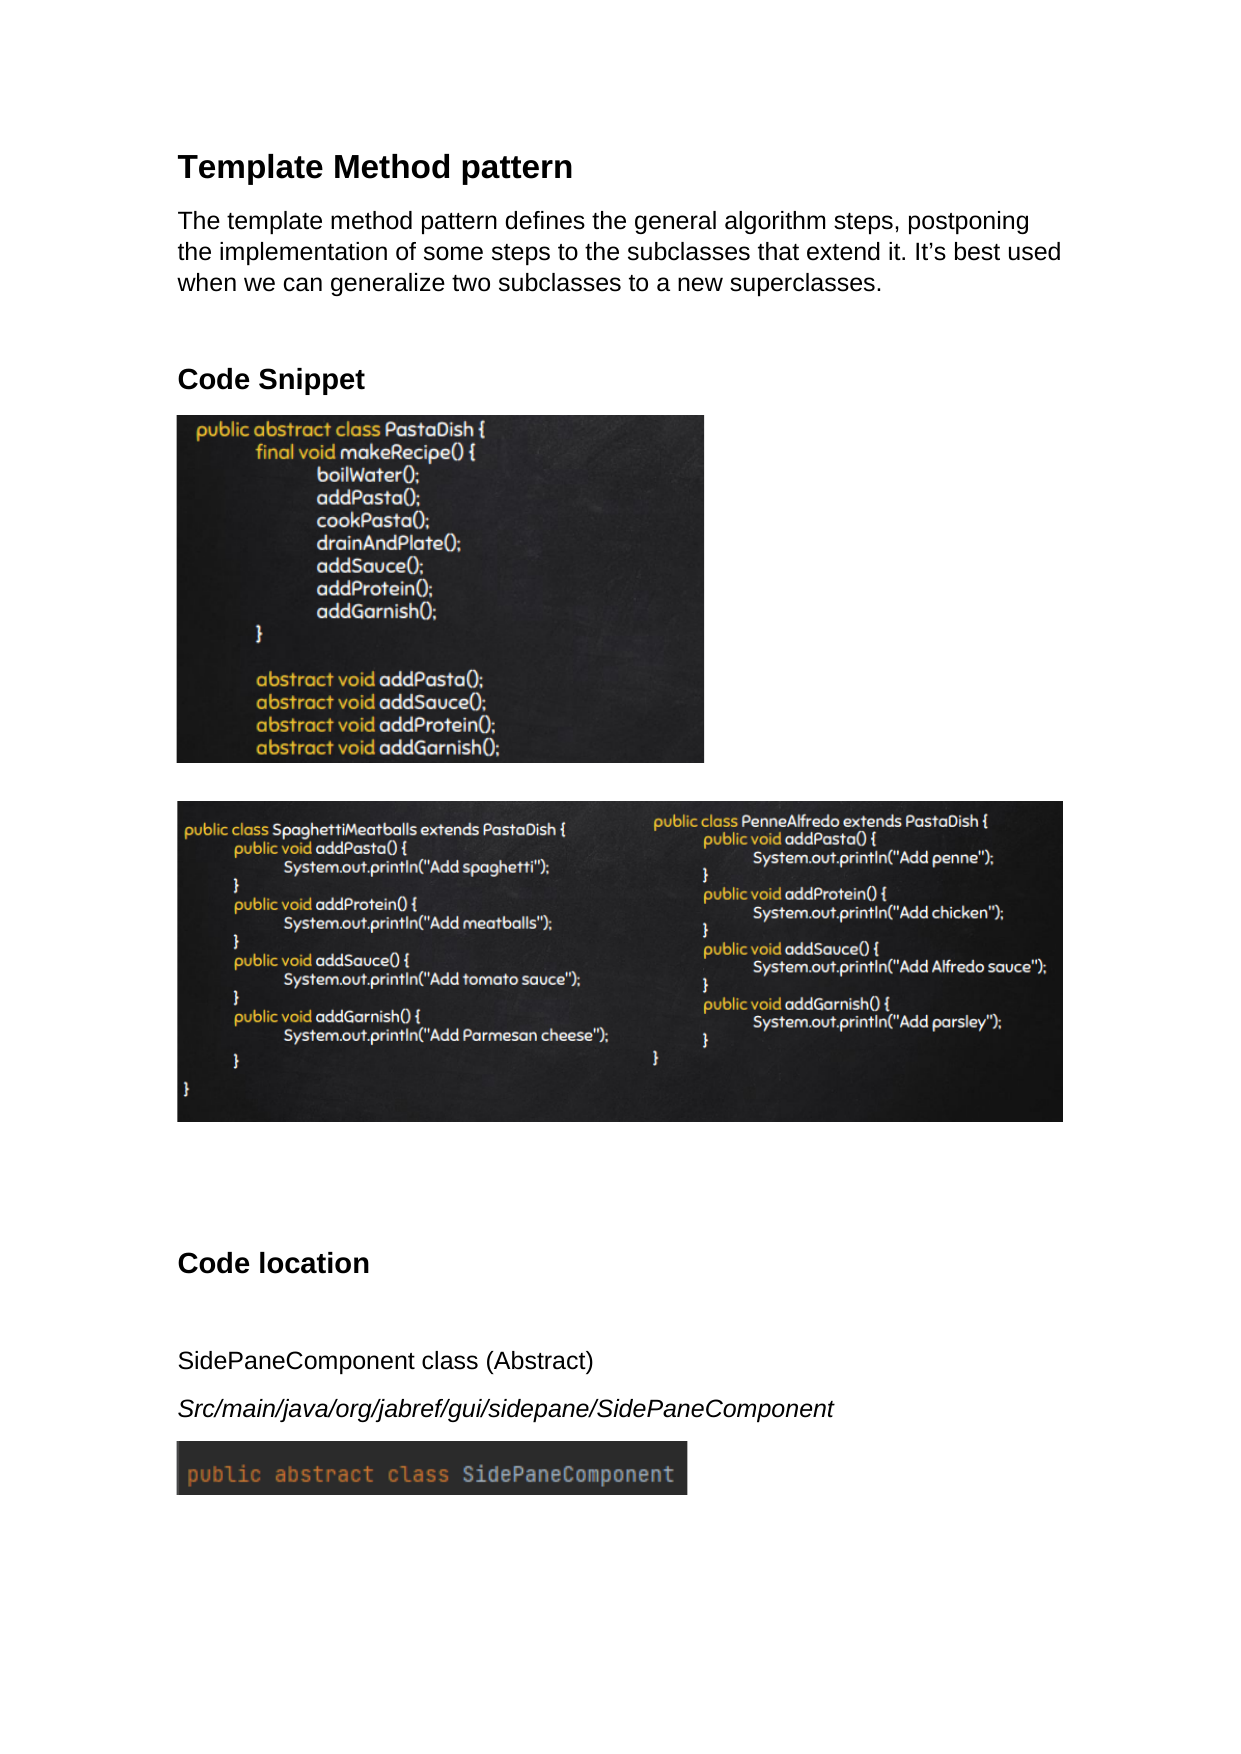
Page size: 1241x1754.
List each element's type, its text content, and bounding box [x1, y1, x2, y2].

text Code Snippet [177, 362, 1063, 396]
picture [177, 801, 1063, 1122]
picture [176, 415, 705, 763]
text Src/main/java/org/jabref/gui/sidepane/SidePaneComponent [177, 1394, 1063, 1423]
text SidePaneComponent class (Abstract) [177, 1346, 1063, 1375]
text The template method pattern defines the general algorithm steps, postponing the implementation of some steps to the subclasses that extend it. It’s best used when we can generalize two subclasses to a new superclasses. [177, 206, 1063, 297]
text Code location [177, 1246, 1063, 1279]
text Template Method pattern [177, 148, 1063, 186]
picture [176, 1441, 688, 1495]
